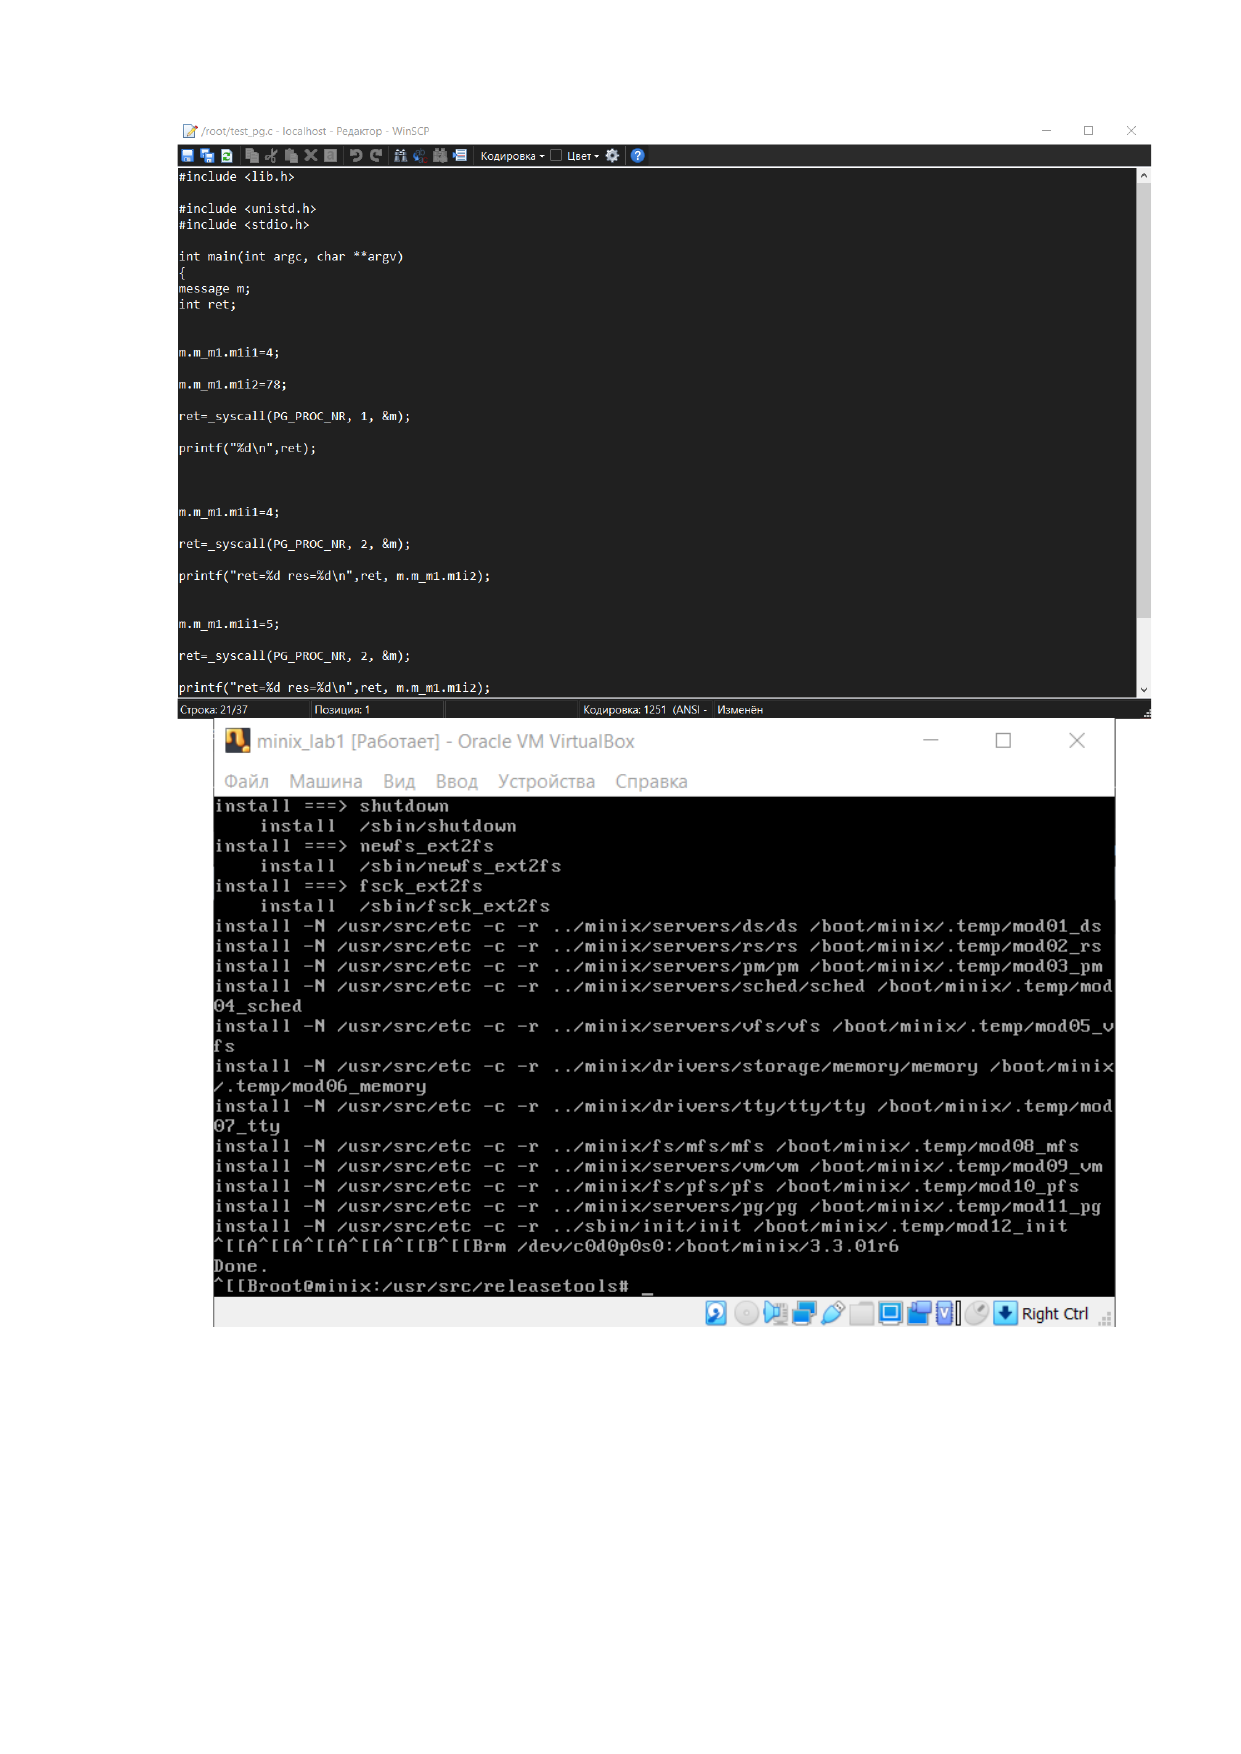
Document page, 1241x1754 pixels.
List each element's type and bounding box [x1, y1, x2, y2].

picture [177, 118, 1152, 1327]
